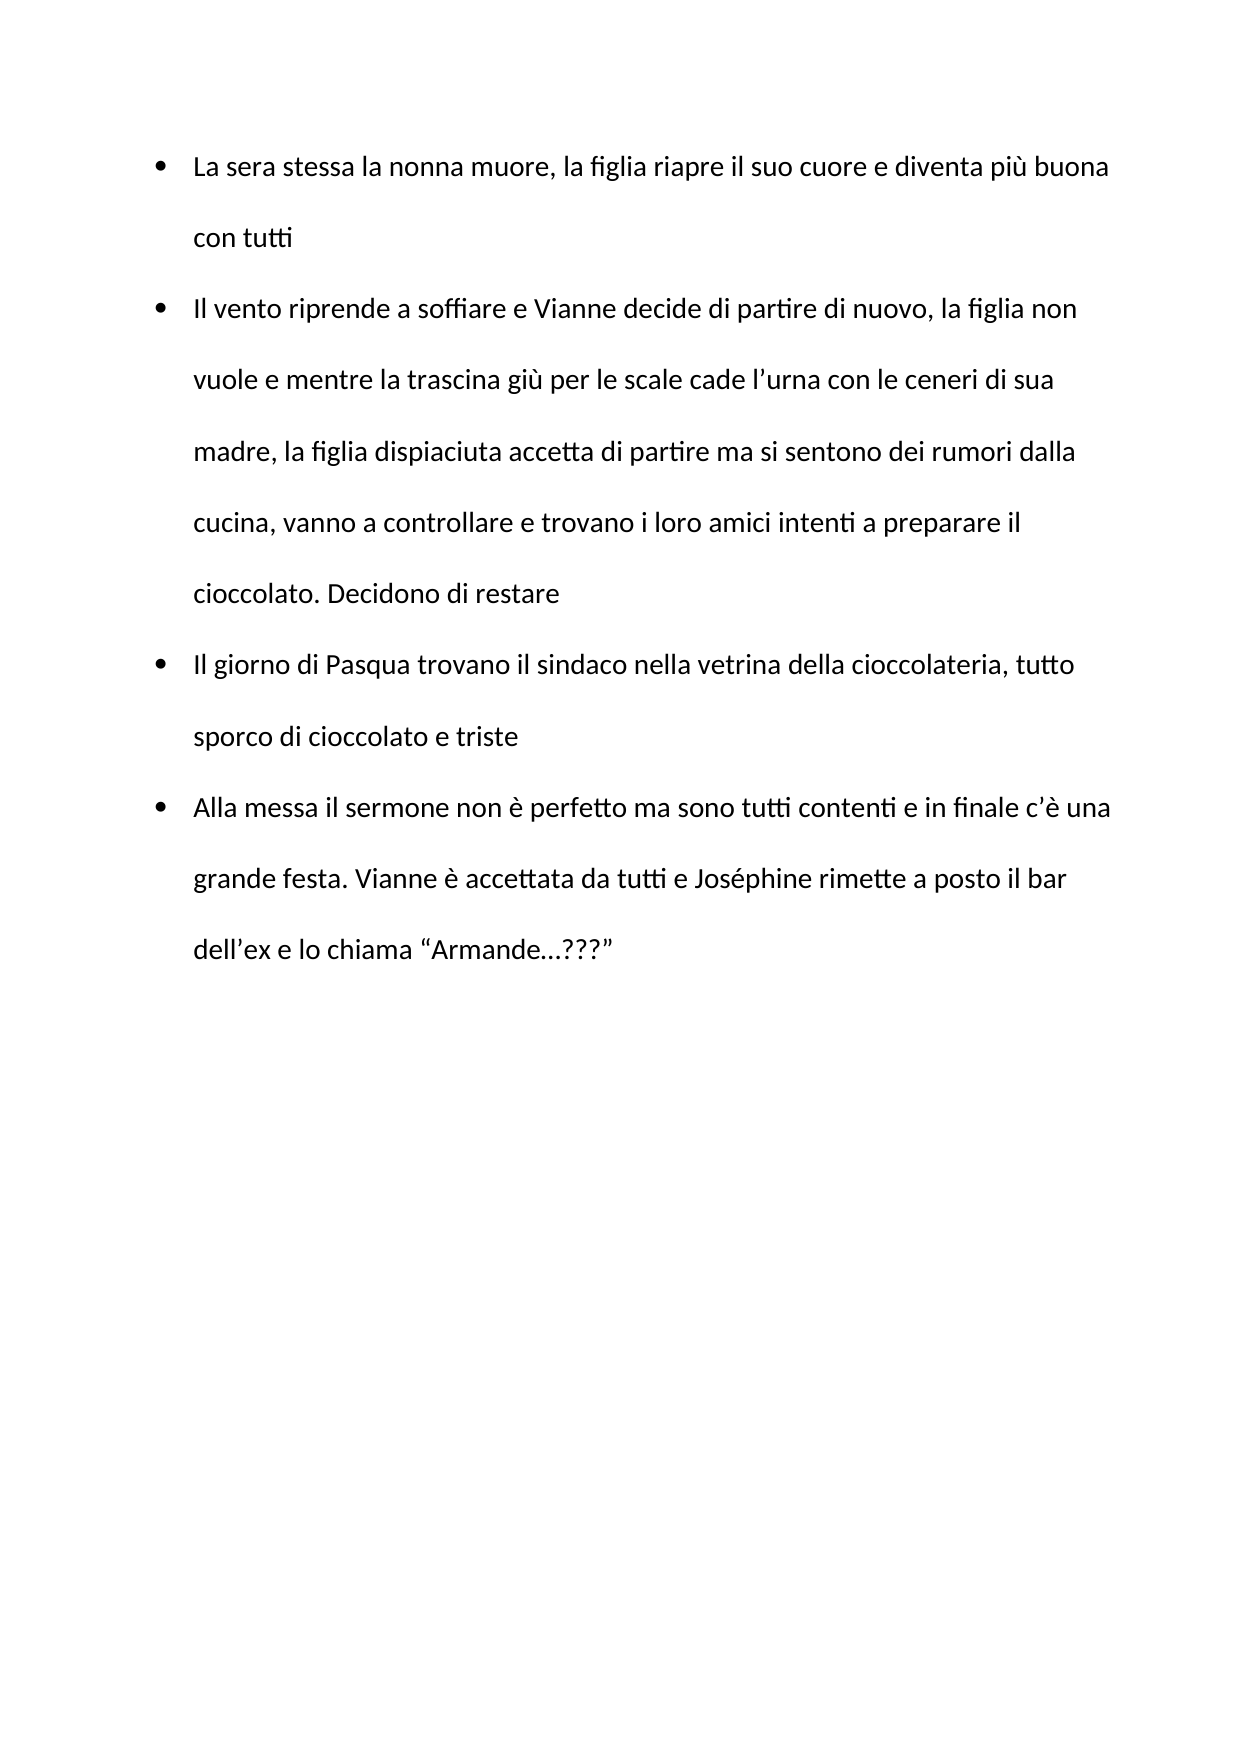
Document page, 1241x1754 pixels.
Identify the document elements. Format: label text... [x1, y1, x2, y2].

list Il vento riprende a soffiare e Vianne decide di partire di nuovo, la figlia non vuole e mentre la trascina giù per le scale cade l’urna con le ceneri di sua madre, la figlia dispiaciuta accetta di partire ma si sentono dei rumori dalla cucina, vanno a controllare e trovano i loro amici intenti a preparare il cioccolato. Decidono di restare [156, 290, 1122, 611]
list Alla messa il sermone non è perfetto ma sono tutti contenti e in finale c’è una grande festa. Vianne è accettata da tutti e Joséphine rimette a posto il bar dell’ex e lo chiama “Armande…???” [156, 789, 1122, 967]
list La sera stessa la nonna muore, la figlia riapre il suo cuore e diventa più buona con tutti [156, 148, 1122, 254]
list Il giorno di Pasqua trovano il sindaco nella vetrina della cioccolateria, tutto sporco di cioccolato e triste [156, 646, 1122, 753]
